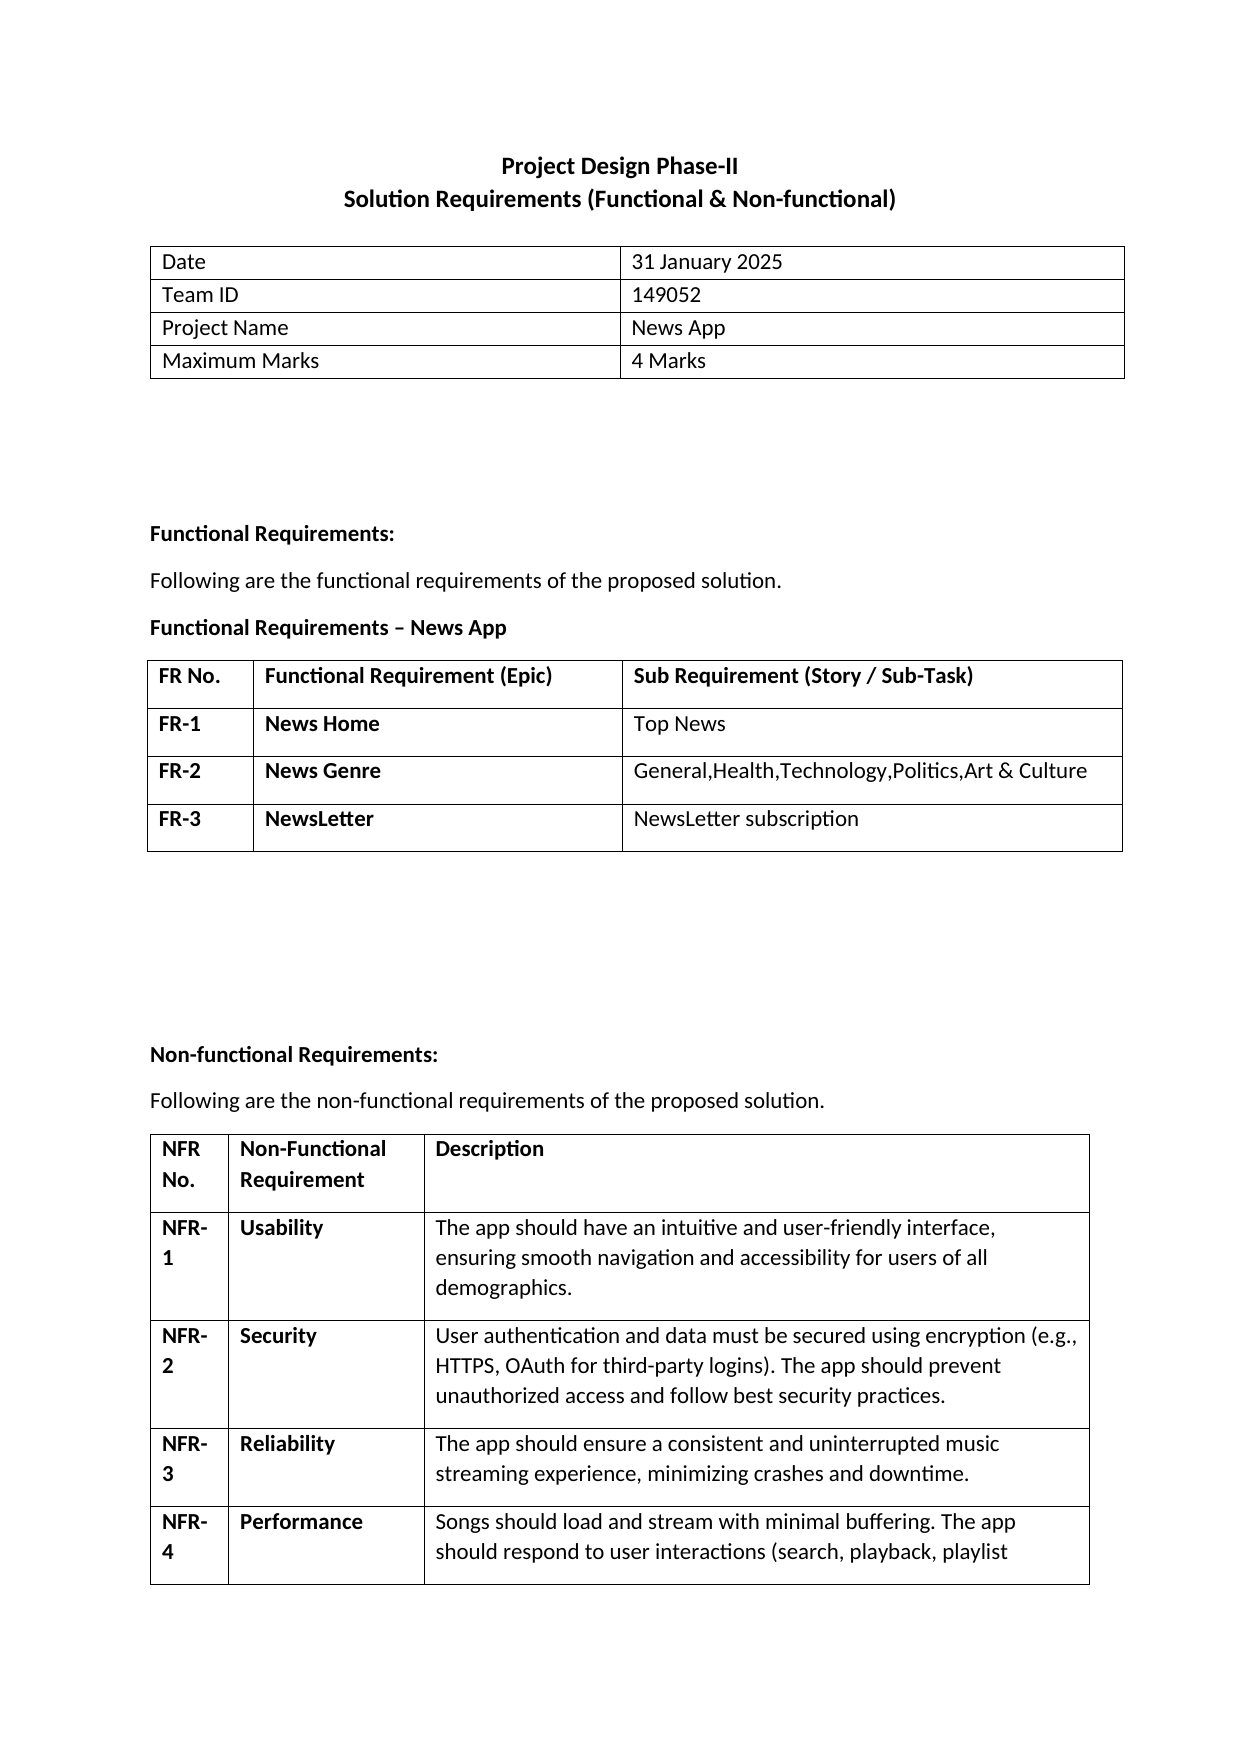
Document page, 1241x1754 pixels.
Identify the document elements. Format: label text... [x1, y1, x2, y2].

table_cell The app should have an intuitive and user-friendly interface, ensuring smooth navigation and accessibility for users of all demographics. [425, 1213, 1089, 1320]
table_cell NFR-3 [151, 1429, 228, 1506]
table_cell The app should ensure a consistent and uninterrupted music streaming experience, minimizing crashes and downtime. [425, 1429, 1089, 1506]
table_cell NewsLetter [254, 805, 622, 851]
text Following are the non-functional requirements of the proposed solution. [150, 1087, 1090, 1115]
table_header FR No. [148, 661, 253, 708]
table_cell NFR-2 [151, 1321, 228, 1428]
text Functional Requirements – News App [150, 613, 1090, 641]
table_header 31 January 2025 [621, 247, 1124, 279]
table_cell 149052 [621, 280, 1124, 312]
table_cell Maximum Marks [151, 346, 620, 378]
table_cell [425, 1507, 1089, 1584]
text Functional Requirements: [150, 519, 1090, 547]
table_cell News Home [254, 709, 622, 756]
table_cell 4 Marks [621, 346, 1124, 378]
table_cell Usability [229, 1213, 424, 1320]
table_cell FR-2 [148, 757, 253, 803]
table_header Functional Requirement (Epic) [254, 661, 622, 708]
table_cell Reliability [229, 1429, 424, 1506]
table_cell NFR-1 [151, 1213, 228, 1320]
table_cell Performance [229, 1507, 424, 1584]
table_cell News App [621, 313, 1124, 345]
table_cell Top News [623, 709, 1122, 756]
table_cell NFR-4 [151, 1507, 228, 1584]
table_cell General,Health,Technology,Politics,Art & Culture [623, 757, 1122, 803]
table_cell FR-1 [148, 709, 253, 756]
table_cell NewsLetter subscription [623, 805, 1122, 851]
table_header Description [425, 1135, 1089, 1212]
text Solution Requirements (Functional & Non-functional) [150, 183, 1090, 213]
table_cell News Genre [254, 757, 622, 803]
table_cell Project Name [151, 313, 620, 345]
table_cell User authentication and data must be secured using encryption (e.g., HTTPS, OAuth for third-party logins). The app should prevent unauthorized access and follow best security practices. [425, 1321, 1089, 1428]
table_cell Security [229, 1321, 424, 1428]
text Project Design Phase-II [150, 150, 1090, 181]
text Following are the functional requirements of the proposed solution. [150, 566, 1090, 594]
table_cell FR-3 [148, 805, 253, 851]
table_header NFR No. [151, 1135, 228, 1212]
table_header Date [151, 247, 620, 279]
table_header Sub Requirement (Story / Sub-Task) [623, 661, 1122, 708]
table_cell Team ID [151, 280, 620, 312]
table_header Non-Functional Requirement [229, 1135, 424, 1212]
text Non-functional Requirements: [150, 1040, 1090, 1068]
